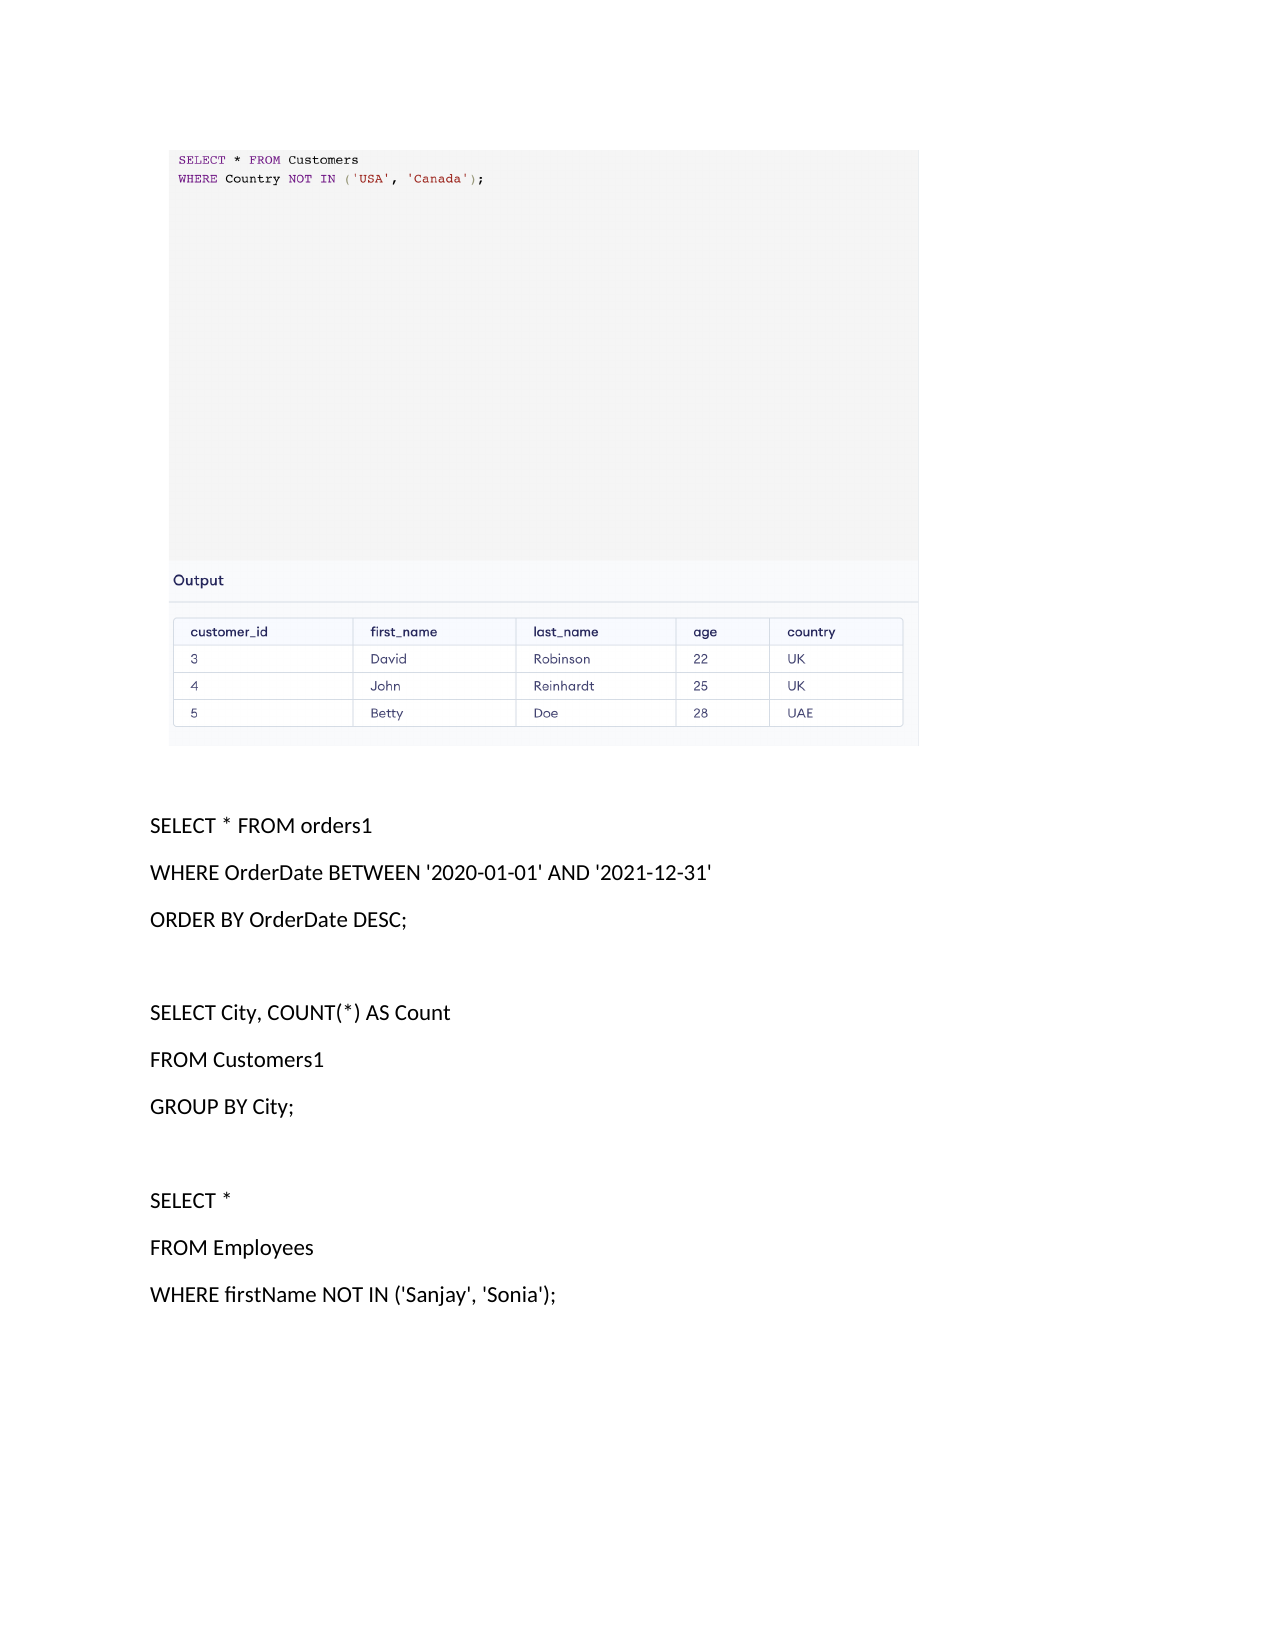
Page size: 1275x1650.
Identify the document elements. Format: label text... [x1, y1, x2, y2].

text FROM Employees [150, 1233, 1125, 1261]
text WHERE firstName NOT IN ('Sanjay', 'Sonia'); [150, 1280, 1125, 1308]
text ORDER BY OrderDate DESC; [150, 905, 1125, 933]
text SELECT * FROM orders1 [150, 811, 1125, 839]
text SELECT * [150, 1186, 1125, 1214]
text FROM Customers1 [150, 1045, 1125, 1073]
text SELECT City, COUNT(*) AS Count [150, 998, 1125, 1027]
text GROUP BY City; [150, 1092, 1125, 1120]
text WHERE OrderDate BETWEEN '2020-01-01' AND '2021-12-31' [150, 858, 1125, 886]
